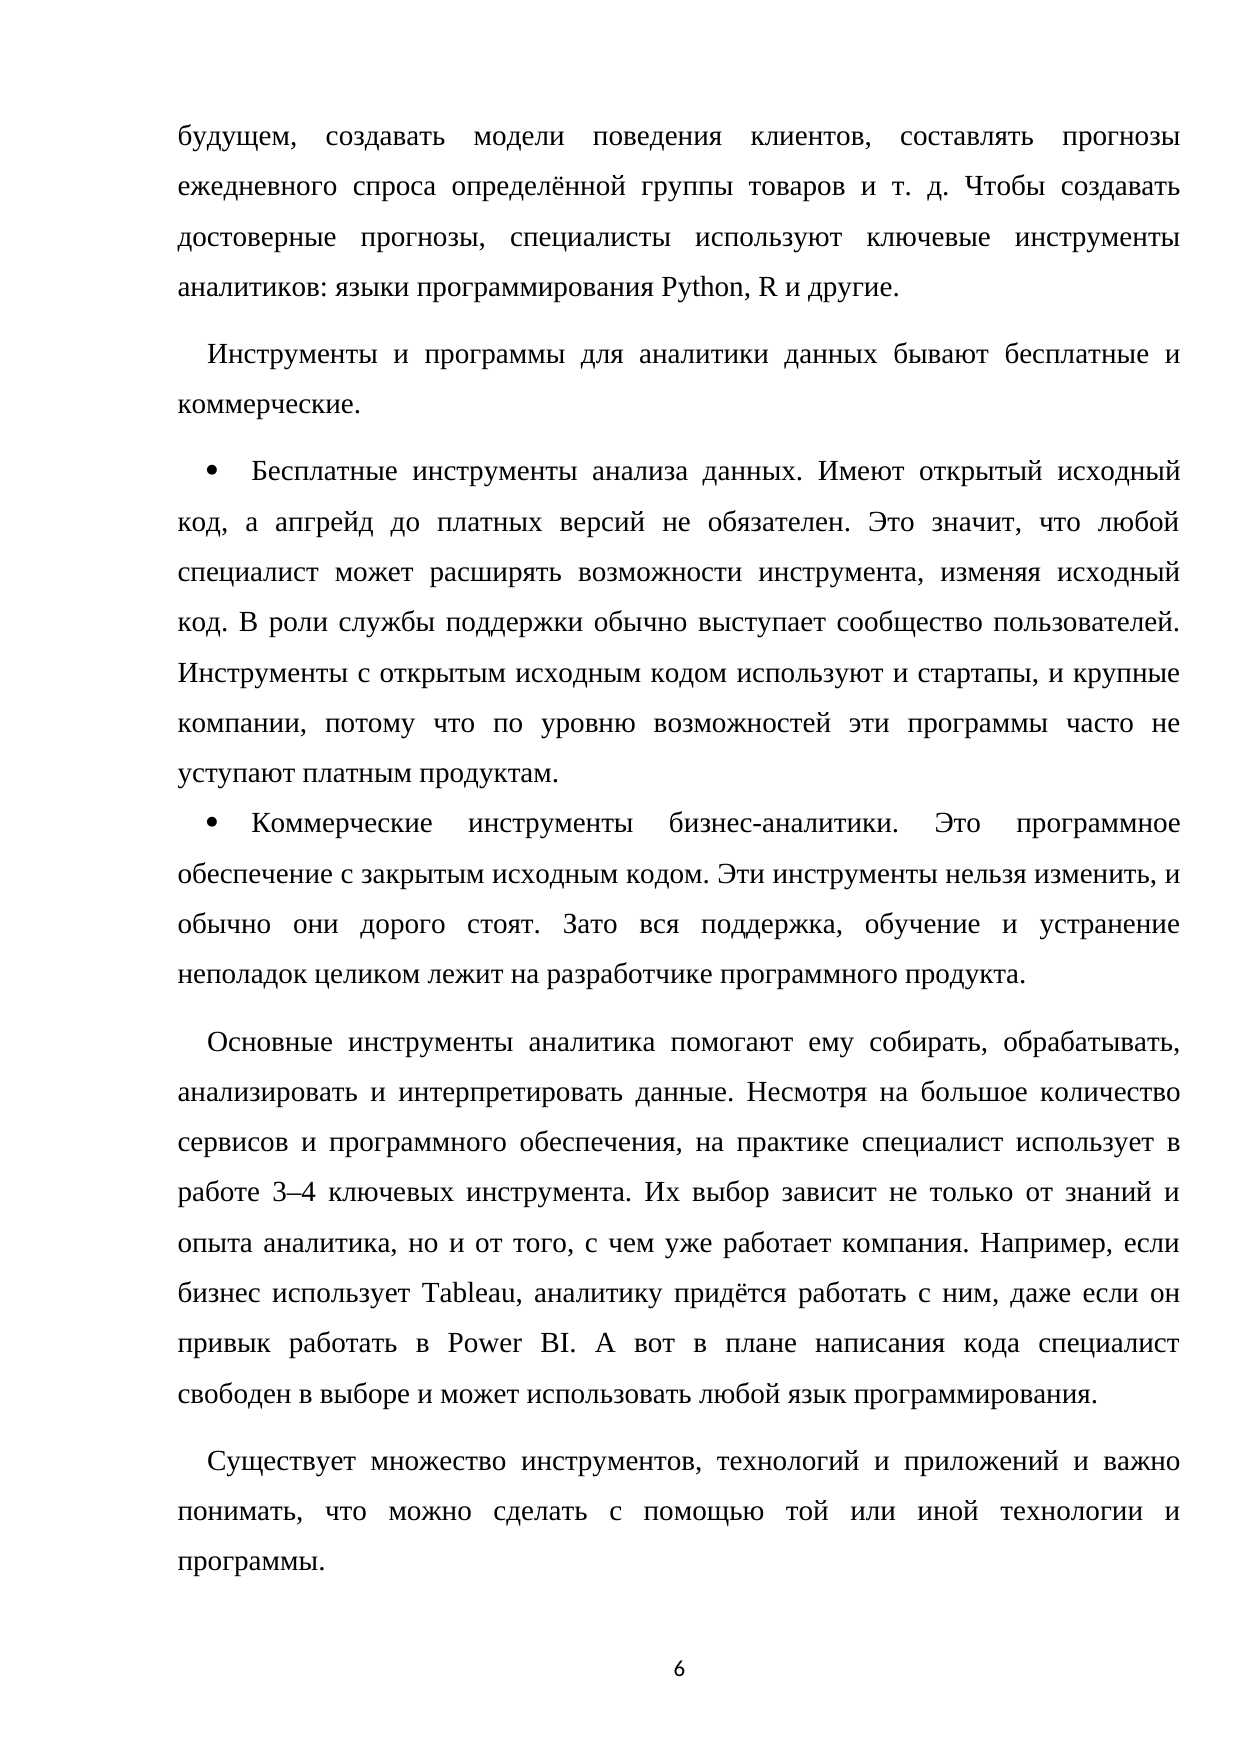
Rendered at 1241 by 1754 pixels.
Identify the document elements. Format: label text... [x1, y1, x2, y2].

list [177, 118, 1181, 303]
text Существует множество инструментов, технологий и приложений и важно понимать, что можно сделать с помощью той или иной технологии и программы. [177, 1443, 1181, 1577]
text Основные инструменты аналитика помогают ему собирать, обрабатывать, анализировать и интерпретировать данные. Несмотря на большое количество сервисов и программного обеспечения, на практике специалист использует в работе 3–4 ключевых инструмента. Их выбор зависит не только от знаний и опыта аналитика, но и от того, с чем уже работает компания. Например, если бизнес использует Tableau, аналитику придётся работать с ним, даже если он привык работать в Power BI. А вот в плане написания кода специалист свободен в выборе и может использовать любой язык программирования. [177, 1024, 1181, 1409]
list Бесплатные инструменты анализа данных. Имеют открытый исходный код, а апгрейд до платных версий не обязателен. Это значит, что любой специалист может расширять возможности инструмента, изменяя исходный код. В роли службы поддержки обычно выступает сообщество пользователей. Инструменты с открытым исходным кодом используют и стартапы, и крупные компании, потому что по уровню возможностей эти программы часто не уступают платным продуктам. [177, 453, 1181, 789]
list Коммерческие инструменты бизнес-аналитики. Это программное обеспечение с закрытым исходным кодом. Эти инструменты нельзя изменить, и обычно они дорого стоят. Зато вся поддержка, обучение и устранение неполадок целиком лежит на разработчике программного продукта. [177, 806, 1181, 990]
text Инструменты и программы для аналитики данных бывают бесплатные и коммерческие. [177, 336, 1181, 420]
